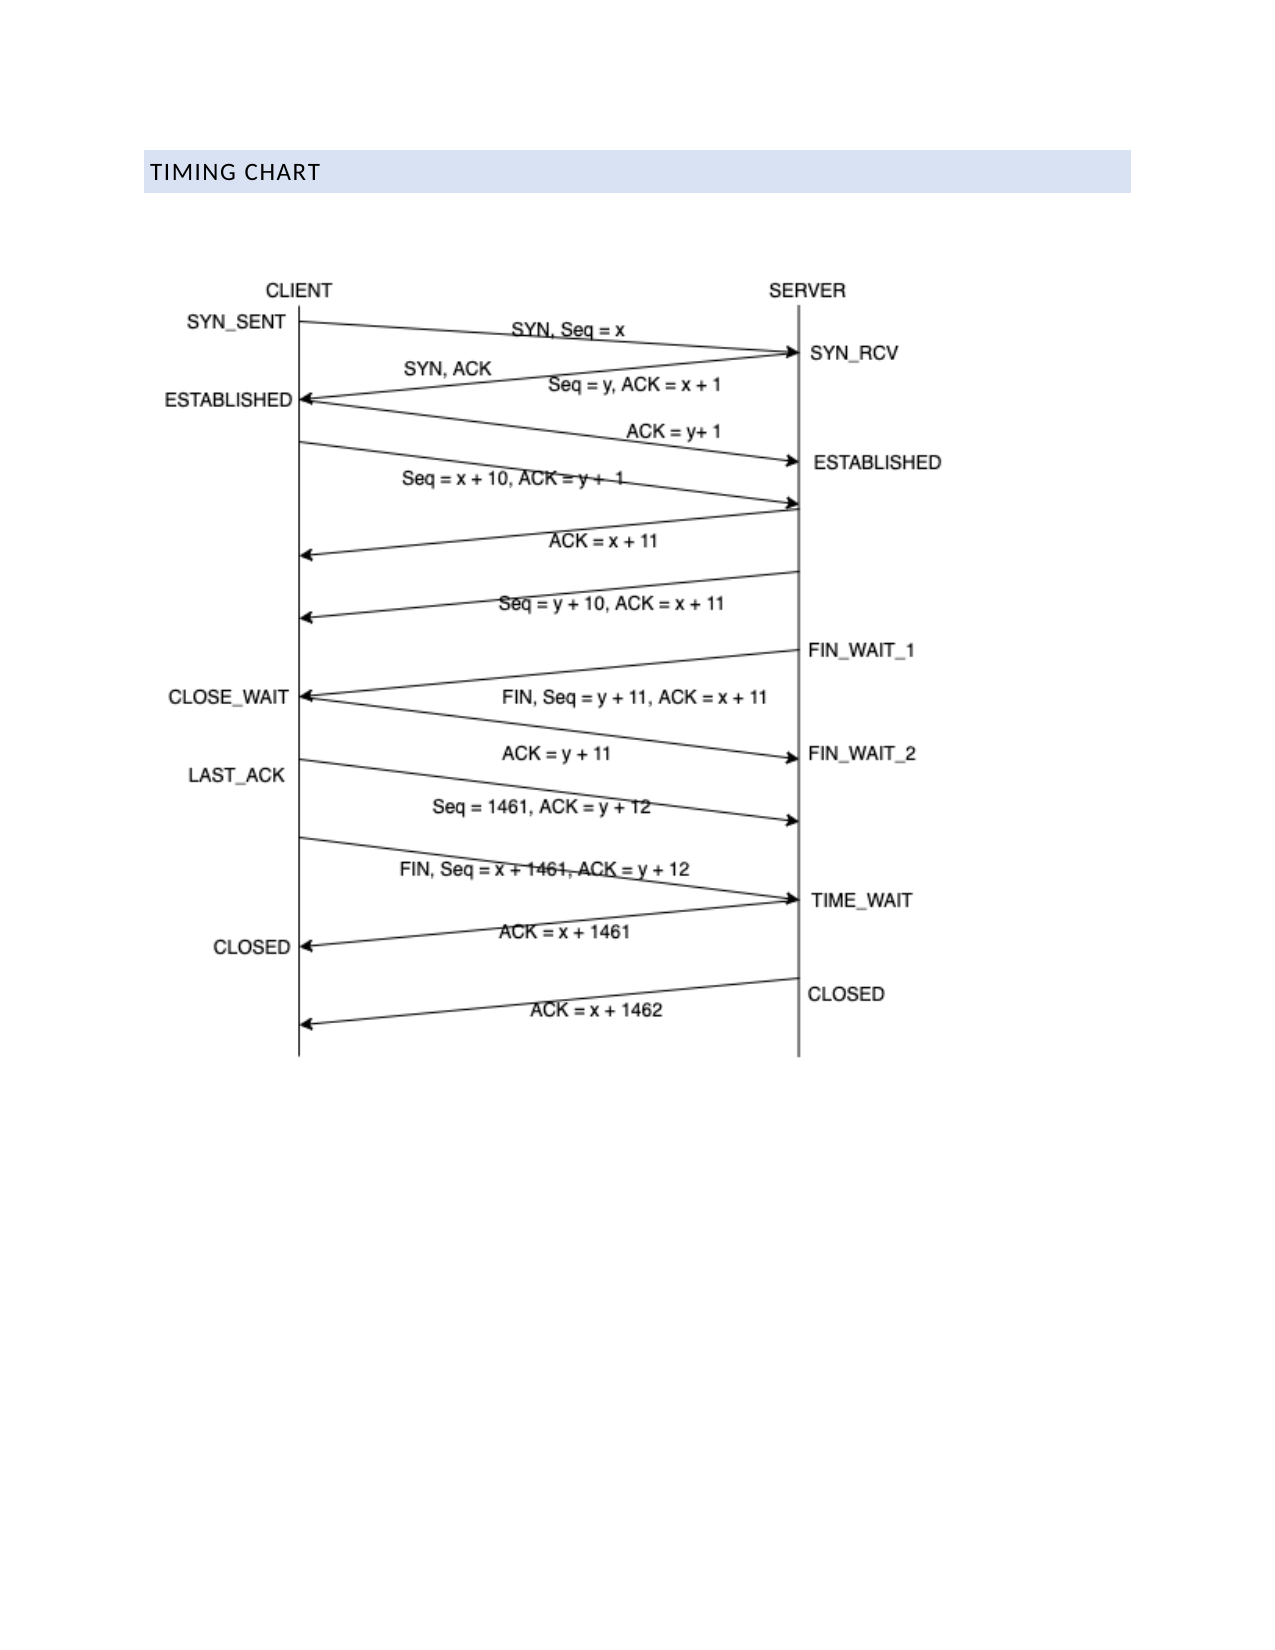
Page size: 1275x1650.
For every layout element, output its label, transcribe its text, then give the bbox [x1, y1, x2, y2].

picture [150, 274, 957, 1059]
subtitle Timing Chart [150, 156, 1125, 187]
